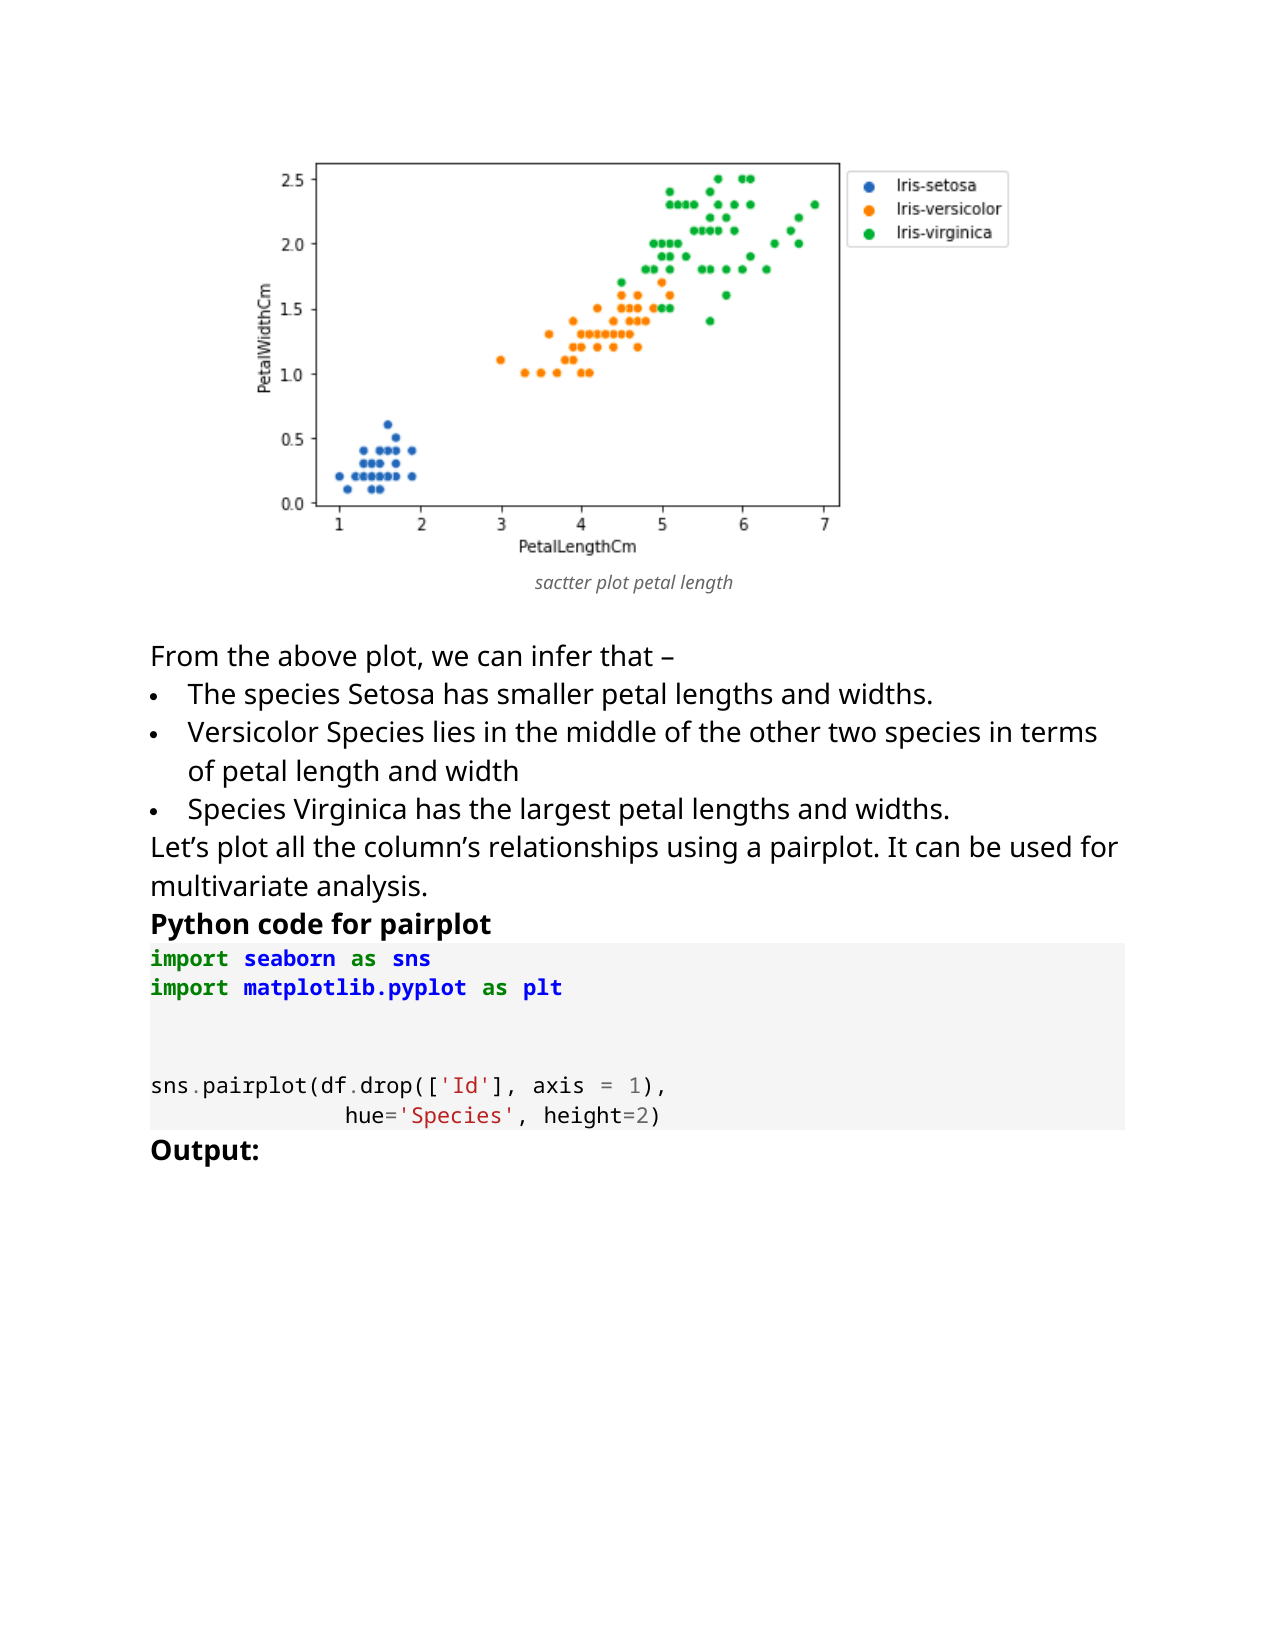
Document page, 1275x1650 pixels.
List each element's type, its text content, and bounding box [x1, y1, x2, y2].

text import matplotlib.pyplot as plt [150, 972, 1125, 1002]
text sns.pairplot(df.drop(['Id'], axis = 1), [150, 1070, 1125, 1100]
text Output: [150, 1130, 1125, 1168]
picture [247, 150, 1028, 570]
list The species Setosa has smaller petal lengths and widths. [150, 674, 1125, 713]
text From the above plot, we can infer that – [150, 636, 1125, 674]
text sactter plot petal length [150, 569, 1125, 595]
text hue='Species', height=2) [150, 1100, 1125, 1130]
text Python code for pairplot [150, 904, 1125, 943]
text Let’s plot all the column’s relationships using a pairplot. It can be used for multivariate analysis. [150, 828, 1125, 904]
list Species Virginica has the largest petal lengths and widths. [150, 789, 1125, 828]
list Versicolor Species lies in the middle of the other two species in terms of petal length and width [150, 713, 1125, 789]
text import seaborn as sns [150, 943, 1125, 972]
